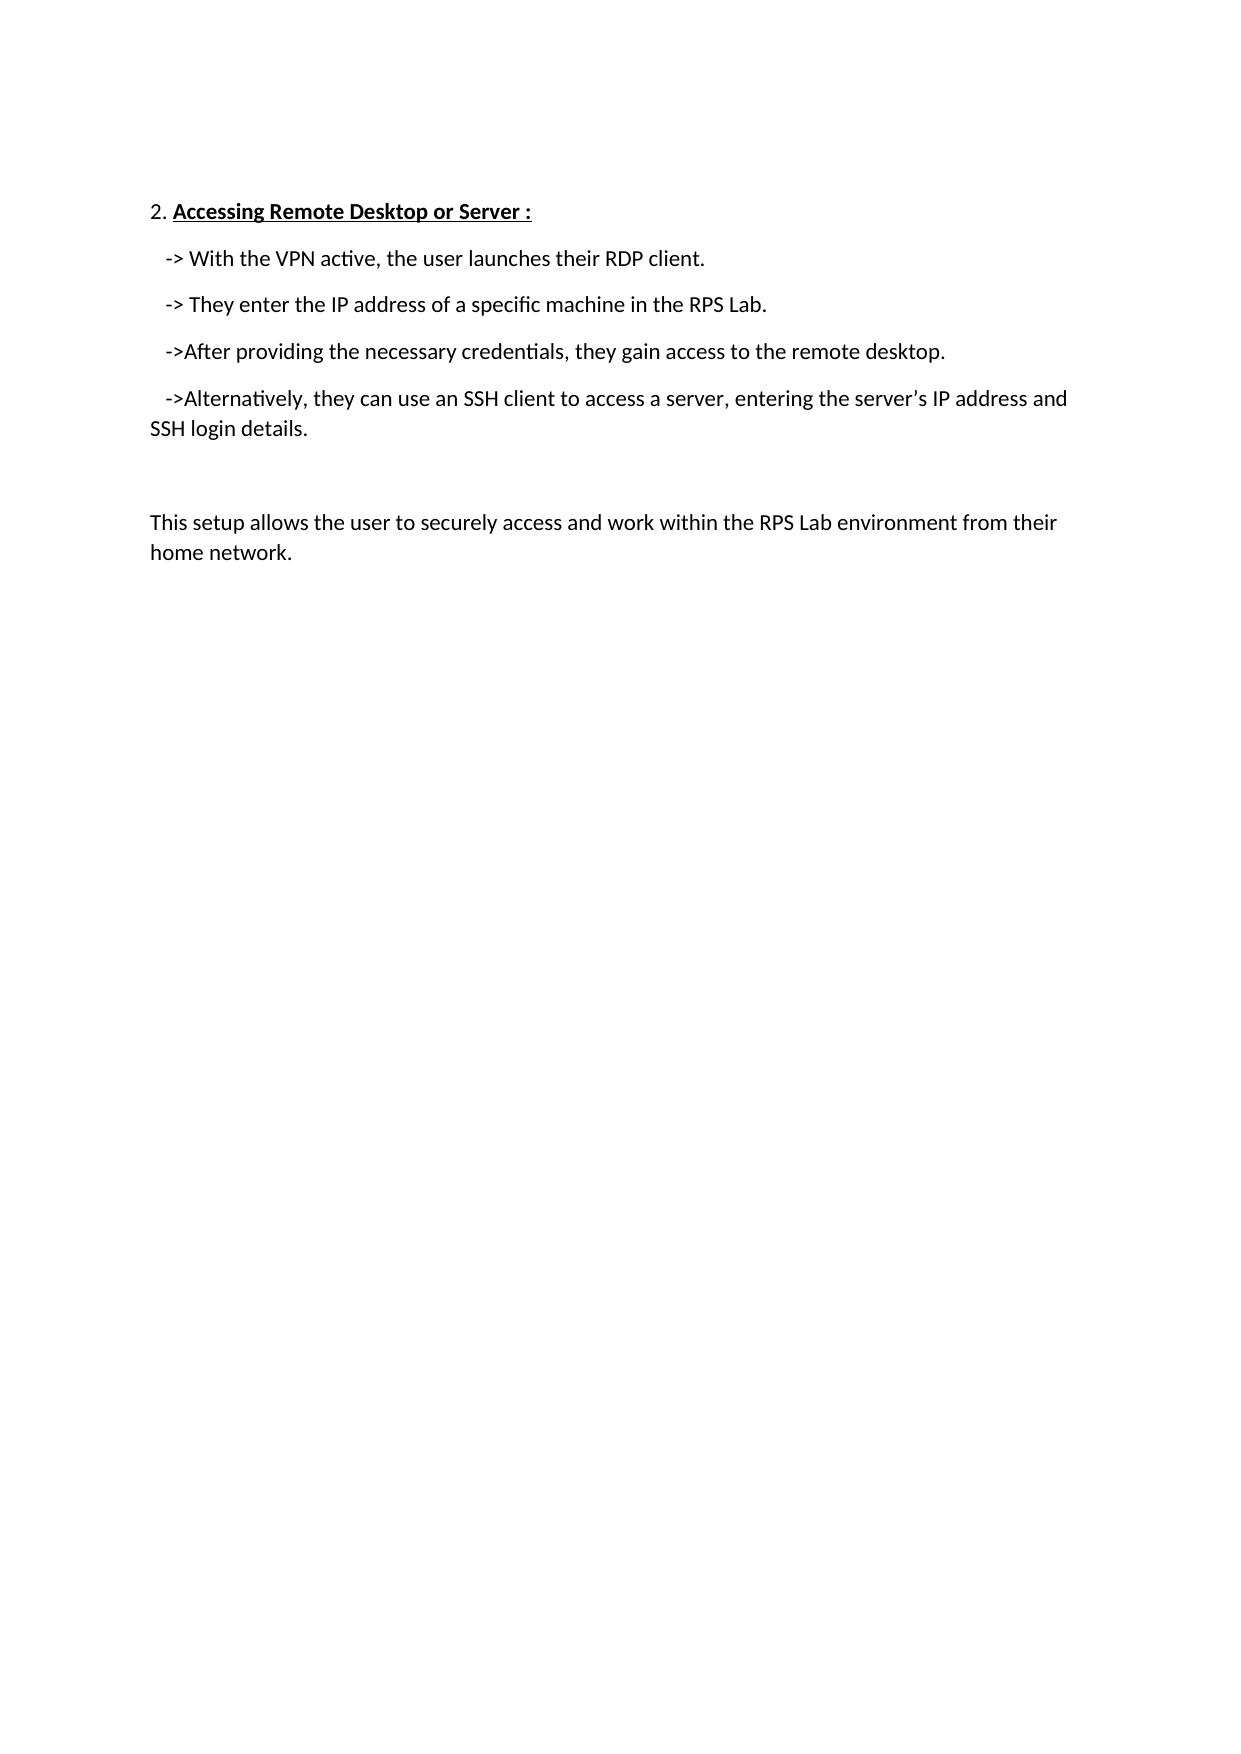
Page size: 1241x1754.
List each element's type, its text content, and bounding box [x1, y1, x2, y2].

text 2. Accessing Remote Desktop or Server : [150, 197, 1090, 225]
text -> With the VPN active, the user launches their RDP client. [150, 244, 1090, 272]
text ->Alternatively, they can use an SSH client to access a server, entering the server’s IP address and SSH login details. [150, 384, 1090, 443]
text -> They enter the IP address of a specific machine in the RPS Lab. [150, 291, 1090, 319]
text This setup allows the user to securely access and work within the RPS Lab environment from their home network. [150, 508, 1090, 567]
text ->After providing the necessary credentials, they gain access to the remote desktop. [150, 337, 1090, 366]
